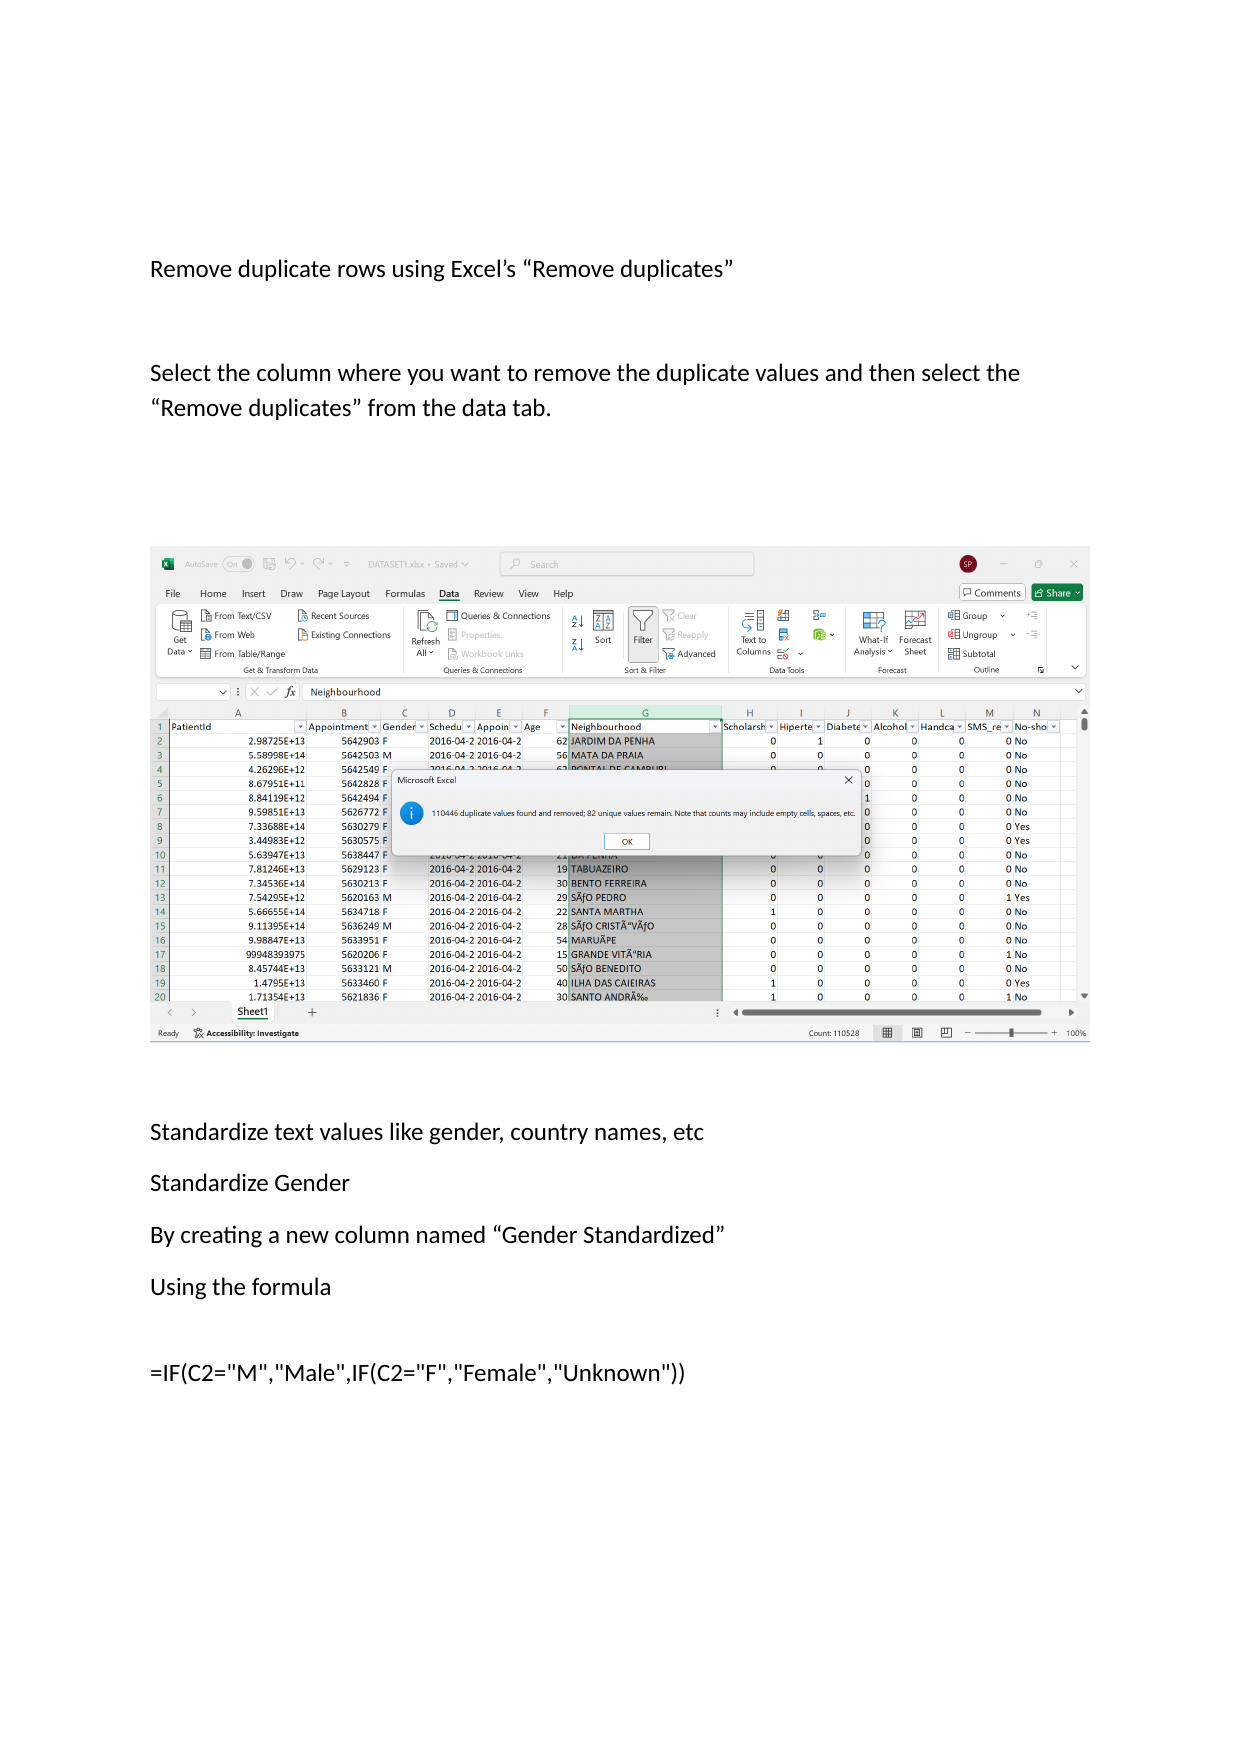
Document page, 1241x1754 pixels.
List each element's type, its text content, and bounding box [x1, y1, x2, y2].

picture [150, 546, 1091, 1043]
text Standardize Gender [150, 1167, 1090, 1198]
text Remove duplicate rows using Excel’s “Remove duplicates” [150, 253, 1090, 284]
text By creating a new column named “Gender Standardized” [150, 1219, 1090, 1250]
text Select the column where you want to remove the duplicate values and then select the “Remove duplicates” from the data tab. [150, 357, 1090, 422]
text =IF(C2="M","Male",IF(C2="F","Female","Unknown")) [150, 1357, 1090, 1388]
text Using the formula [150, 1271, 1090, 1336]
text Standardize text values like gender, country names, etc [150, 1116, 1090, 1146]
